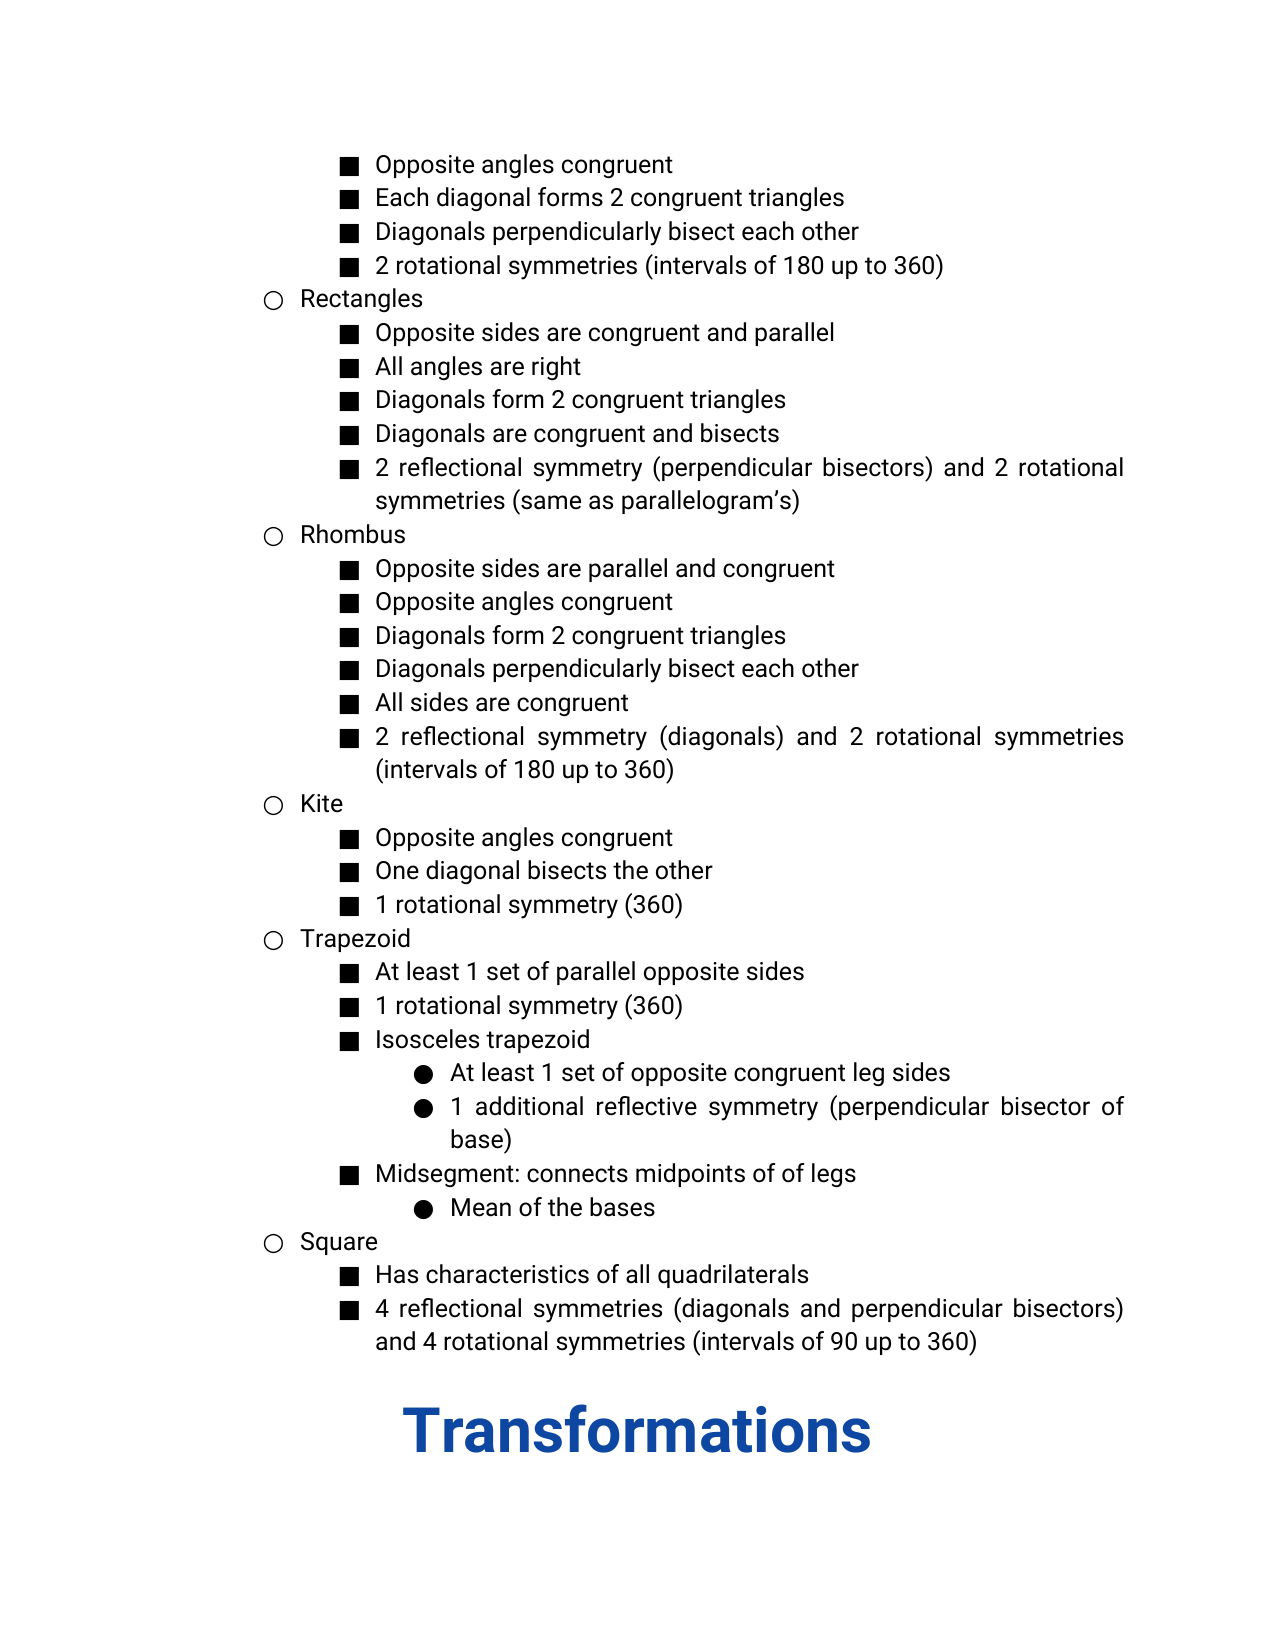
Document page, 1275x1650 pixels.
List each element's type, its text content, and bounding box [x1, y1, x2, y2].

list Has characteristics of all quadrilaterals [337, 1260, 1125, 1289]
list Mean of the bases [412, 1193, 1125, 1222]
list Diagonals are congruent and bisects [337, 419, 1125, 448]
list Opposite angles congruent [337, 823, 1125, 852]
list Diagonals form 2 congruent triangles [337, 621, 1125, 650]
list 2 reflectional symmetry (perpendicular bisectors) and 2 rotational symmetries (same as parallelogram’s) [337, 453, 1125, 516]
list Diagonals perpendicularly bisect each other [337, 655, 1125, 684]
list Kite [262, 789, 1125, 818]
list Isosceles trapezoid [337, 1025, 1125, 1054]
list Rhombus [262, 520, 1125, 549]
list 1 additional reflective symmetry (perpendicular bisector of base) [412, 1092, 1125, 1155]
list All sides are congruent [337, 688, 1125, 718]
list Opposite angles congruent [337, 150, 1125, 179]
list 1 rotational symmetry (360) [337, 890, 1125, 919]
list Square [262, 1227, 1125, 1256]
list Trapezoid [262, 924, 1125, 953]
list Opposite angles congruent [337, 587, 1125, 617]
list Opposite sides are congruent and parallel [337, 318, 1125, 347]
list Each diagonal forms 2 congruent triangles [337, 184, 1125, 213]
list Midsegment: connects midpoints of of legs [337, 1159, 1125, 1189]
list Rectangles [262, 284, 1125, 314]
list 2 rotational symmetries (intervals of 180 up to 360) [337, 251, 1125, 280]
list At least 1 set of parallel opposite sides [337, 957, 1125, 987]
text Transformations [150, 1395, 1125, 1468]
list At least 1 set of opposite congruent leg sides [412, 1058, 1125, 1088]
list All angles are right [337, 352, 1125, 381]
list 2 reflectional symmetry (diagonals) and 2 rotational symmetries (intervals of 180 up to 360) [337, 722, 1125, 785]
list Opposite sides are parallel and congruent [337, 554, 1125, 583]
list 4 reflectional symmetries (diagonals and perpendicular bisectors) and 4 rotational symmetries (intervals of 90 up to 360) [337, 1294, 1125, 1357]
list One diagonal bisects the other [337, 857, 1125, 886]
list Diagonals perpendicularly bisect each other [337, 217, 1125, 247]
list Diagonals form 2 congruent triangles [337, 386, 1125, 415]
list 1 rotational symmetry (360) [337, 991, 1125, 1020]
